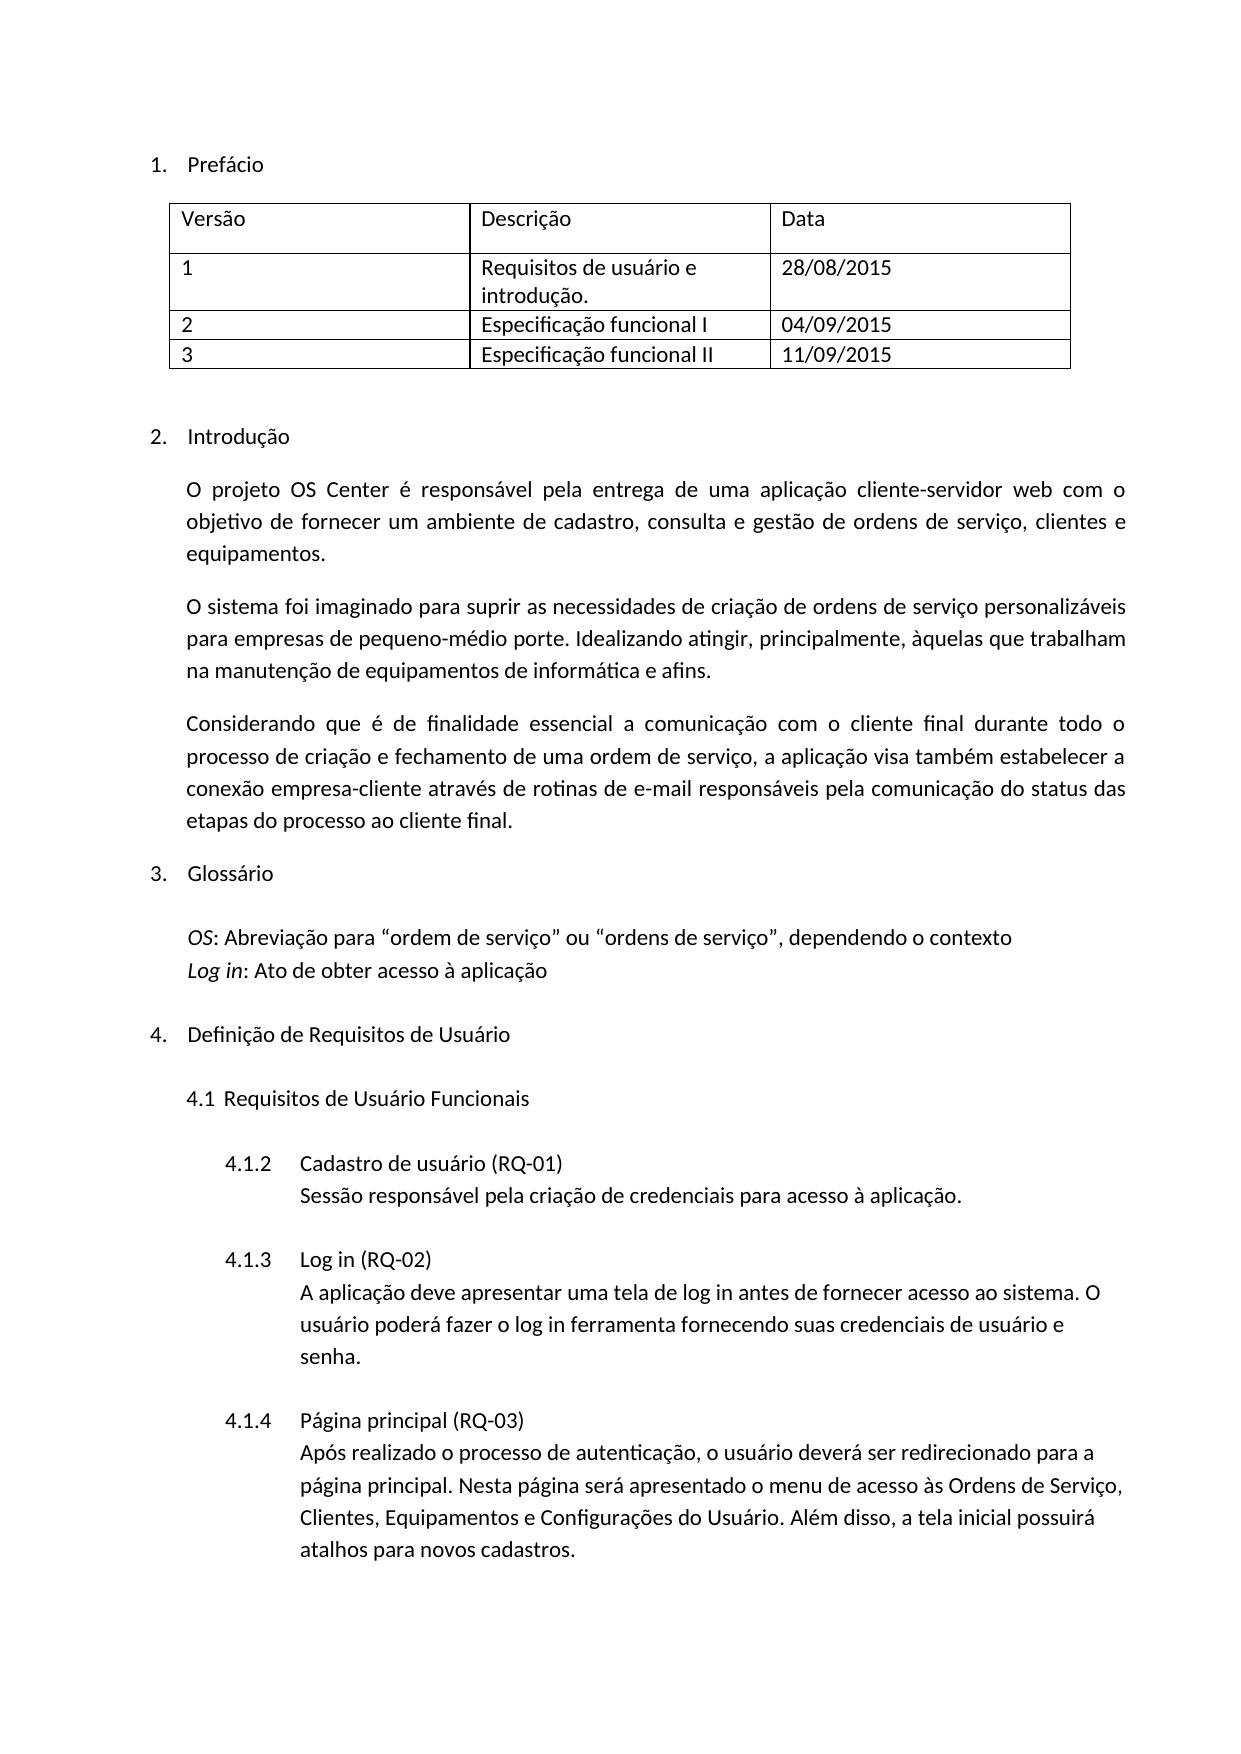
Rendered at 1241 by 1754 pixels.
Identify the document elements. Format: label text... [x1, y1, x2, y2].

table_cell 11/09/2015 [771, 340, 1070, 368]
list Prefácio [150, 150, 1128, 178]
table_cell 28/08/2015 [771, 254, 1070, 309]
text Considerando que é de finalidade essencial a comunicação com o cliente final durante todo o processo de criação e fechamento de uma ordem de serviço, a aplicação visa também estabelecer a conexão empresa-cliente através de rotinas de e-mail responsáveis pela comunicação do status das etapas do processo ao cliente final. [186, 709, 1128, 834]
list A aplicação deve apresentar uma tela de log in antes de fornecer acesso ao sistema. O usuário poderá fazer o log in ferramenta fornecendo suas credenciais de usuário e senha. [300, 1278, 1128, 1370]
table_cell Especificação funcional II [471, 340, 770, 368]
list Log in (RQ-02) [225, 1245, 1128, 1273]
table_header Descrição [471, 204, 770, 252]
text O projeto OS Center é responsável pela entrega de uma aplicação cliente-servidor web com o objetivo de fornecer um ambiente de cadastro, consulta e gestão de ordens de serviço, clientes e equipamentos. [186, 475, 1128, 567]
list Cadastro de usuário (RQ-01) [225, 1149, 1128, 1177]
table_header Versão [170, 204, 469, 252]
table_header Data [771, 204, 1070, 252]
list Após realizado o processo de autenticação, o usuário deverá ser redirecionado para a página principal. Nesta página será apresentado o menu de acesso às Ordens de Serviço, Clientes, Equipamentos e Configurações do Usuário. Além disso, a tela inicial possuirá atalhos para novos cadastros. [300, 1438, 1128, 1563]
list Página principal (RQ-03) [225, 1406, 1128, 1434]
table_cell 3 [170, 340, 469, 368]
list OS: Abreviação para “ordem de serviço” ou “ordens de serviço”, dependendo o contexto [187, 923, 1128, 952]
list Sessão responsável pela criação de credenciais para acesso à aplicação. [300, 1181, 1128, 1209]
table_cell Especificação funcional I [471, 311, 770, 339]
list Glossário [150, 859, 1128, 887]
list Log in: Ato de obter acesso à aplicação [187, 956, 1128, 984]
list Definição de Requisitos de Usuário [150, 1020, 1128, 1048]
table_cell 2 [170, 311, 469, 339]
table_cell 1 [170, 254, 469, 309]
list Requisitos de Usuário Funcionais [186, 1084, 1128, 1112]
table_cell 04/09/2015 [771, 311, 1070, 339]
list Introdução [150, 422, 1128, 450]
table_cell Requisitos de usuário e introdução. [471, 254, 770, 309]
text O sistema foi imaginado para suprir as necessidades de criação de ordens de serviço personalizáveis para empresas de pequeno-médio porte. Idealizando atingir, principalmente, àquelas que trabalham na manutenção de equipamentos de informática e afins. [186, 592, 1128, 684]
